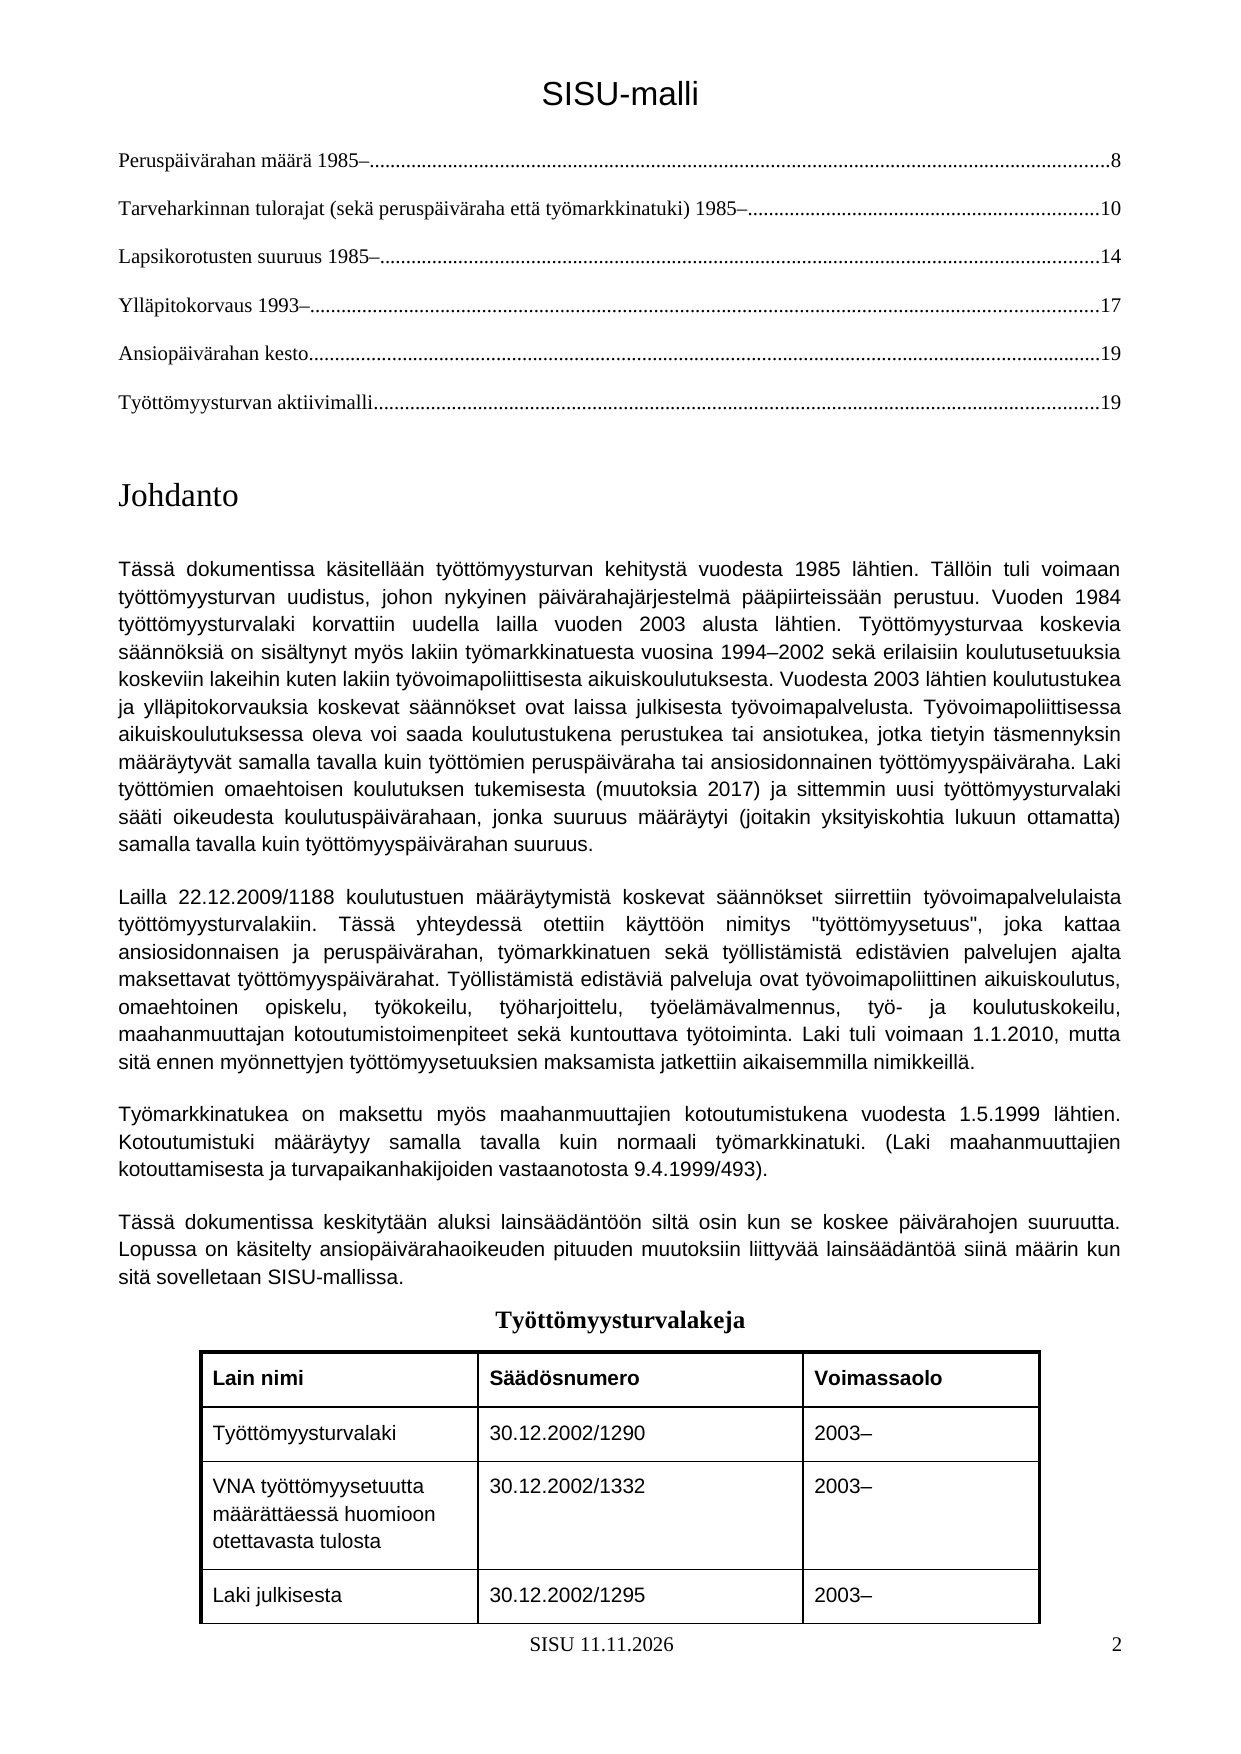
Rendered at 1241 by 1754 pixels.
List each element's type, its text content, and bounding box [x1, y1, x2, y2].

table_cell 2003– [804, 1408, 1038, 1461]
table_header Säädösnumero [479, 1354, 802, 1406]
subtitle Johdanto [118, 476, 1122, 514]
table_header Voimassaolo [804, 1354, 1038, 1406]
text Työttömyysturvalakeja [118, 1305, 1122, 1333]
table_cell 30.12.2002/1332 [479, 1462, 802, 1569]
text Ylläpitokorvaus 1993– 17 [118, 293, 1122, 317]
text Työmarkkinatukea on maksettu myös maahanmuuttajien kotoutumistukena vuodesta 1.5.1999 lähtien. Kotoutumistuki määräytyy samalla tavalla kuin normaali työmarkkinatuki. (Laki maahanmuuttajien kotouttamisesta ja turvapaikanhakijoiden vastaanotosta 9.4.1999/493). [118, 1102, 1122, 1181]
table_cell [203, 1570, 477, 1623]
text Tarveharkinnan tulorajat (sekä peruspäiväraha että työmarkkinatuki) 1985– 10 [118, 196, 1122, 220]
text Työttömyysturvan aktiivimalli 19 [118, 390, 1122, 414]
table_header Lain nimi [203, 1354, 477, 1406]
table_cell 2003– [804, 1570, 1038, 1623]
text Lailla 22.12.2009/1188 koulutustuen määräytymistä koskevat säännökset siirrettiin työvoimapalvelulaista työttömyysturvalakiin. Tässä yhteydessä otettiin käyttöön nimitys "työttömyysetuus", joka kattaa ansiosidonnaisen ja peruspäivärahan, työmarkkinatuen sekä työllistämistä edistävien palvelujen ajalta maksettavat työttömyyspäivärahat. Työllistämistä edistäviä palveluja ovat työvoimapoliittinen aikuiskoulutus, omaehtoinen opiskelu, työkokeilu, työharjoittelu, työelämävalmennus, työ- ja koulutuskokeilu, maahanmuuttajan kotoutumistoimenpiteet sekä kuntouttava työtoiminta. Laki tuli voimaan 1.1.2010, mutta sitä ennen myönnettyjen työttömyysetuuksien maksamista jatkettiin aikaisemmilla nimikkeillä. [118, 885, 1122, 1074]
table_cell Työttömyysturvalaki [203, 1408, 477, 1461]
table_cell 2003– [804, 1462, 1038, 1569]
text Tässä dokumentissa keskitytään aluksi lainsäädäntöön siltä osin kun se koskee päivärahojen suuruutta. Lopussa on käsitelty ansiopäivärahaoikeuden pituuden muutoksiin liittyvää lainsäädäntöä siinä määrin kun sitä sovelletaan SISU-mallissa. [118, 1210, 1122, 1289]
text Lapsikorotusten suuruus 1985– 14 [118, 244, 1122, 268]
text Tässä dokumentissa käsitellään työttömyysturvan kehitystä vuodesta 1985 lähtien. Tällöin tuli voimaan työttömyysturvan uudistus, johon nykyinen päivärahajärjestelmä pääpiirteissään perustuu. Vuoden 1984 työttömyysturvalaki korvattiin uudella lailla vuoden 2003 alusta lähtien. Työttömyysturvaa koskevia säännöksiä on sisältynyt myös lakiin työmarkkinatuesta vuosina 1994–2002 sekä erilaisiin koulutusetuuksia koskeviin lakeihin kuten lakiin työvoimapoliittisesta aikuiskoulutuksesta. Vuodesta 2003 lähtien koulutustukea ja ylläpitokorvauksia koskevat säännökset ovat laissa julkisesta työvoimapalvelusta. Työvoimapoliittisessa aikuiskoulutuksessa oleva voi saada koulutustukena perustukea tai ansiotukea, jotka tietyin täsmennyksin määräytyvät samalla tavalla kuin työttömien peruspäiväraha tai ansiosidonnainen työttömyyspäiväraha. Laki työttömien omaehtoisen koulutuksen tukemisesta (muutoksia 2017) ja sittemmin uusi työttömyysturvalaki sääti oikeudesta koulutuspäivärahaan, jonka suuruus määräytyi (joitakin yksityiskohtia lukuun ottamatta) samalla tavalla kuin työttömyyspäivärahan suuruus. [118, 557, 1122, 856]
table_cell 30.12.2002/1290 [479, 1408, 802, 1461]
text Ansiopäivärahan kesto 19 [118, 341, 1122, 365]
table_cell VNA työttömyysetuutta määrättäessä huomioon otettavasta tulosta [203, 1462, 477, 1569]
text Peruspäivärahan määrä 1985– 8 [118, 148, 1122, 172]
table_cell 30.12.2002/1295 [479, 1570, 802, 1623]
